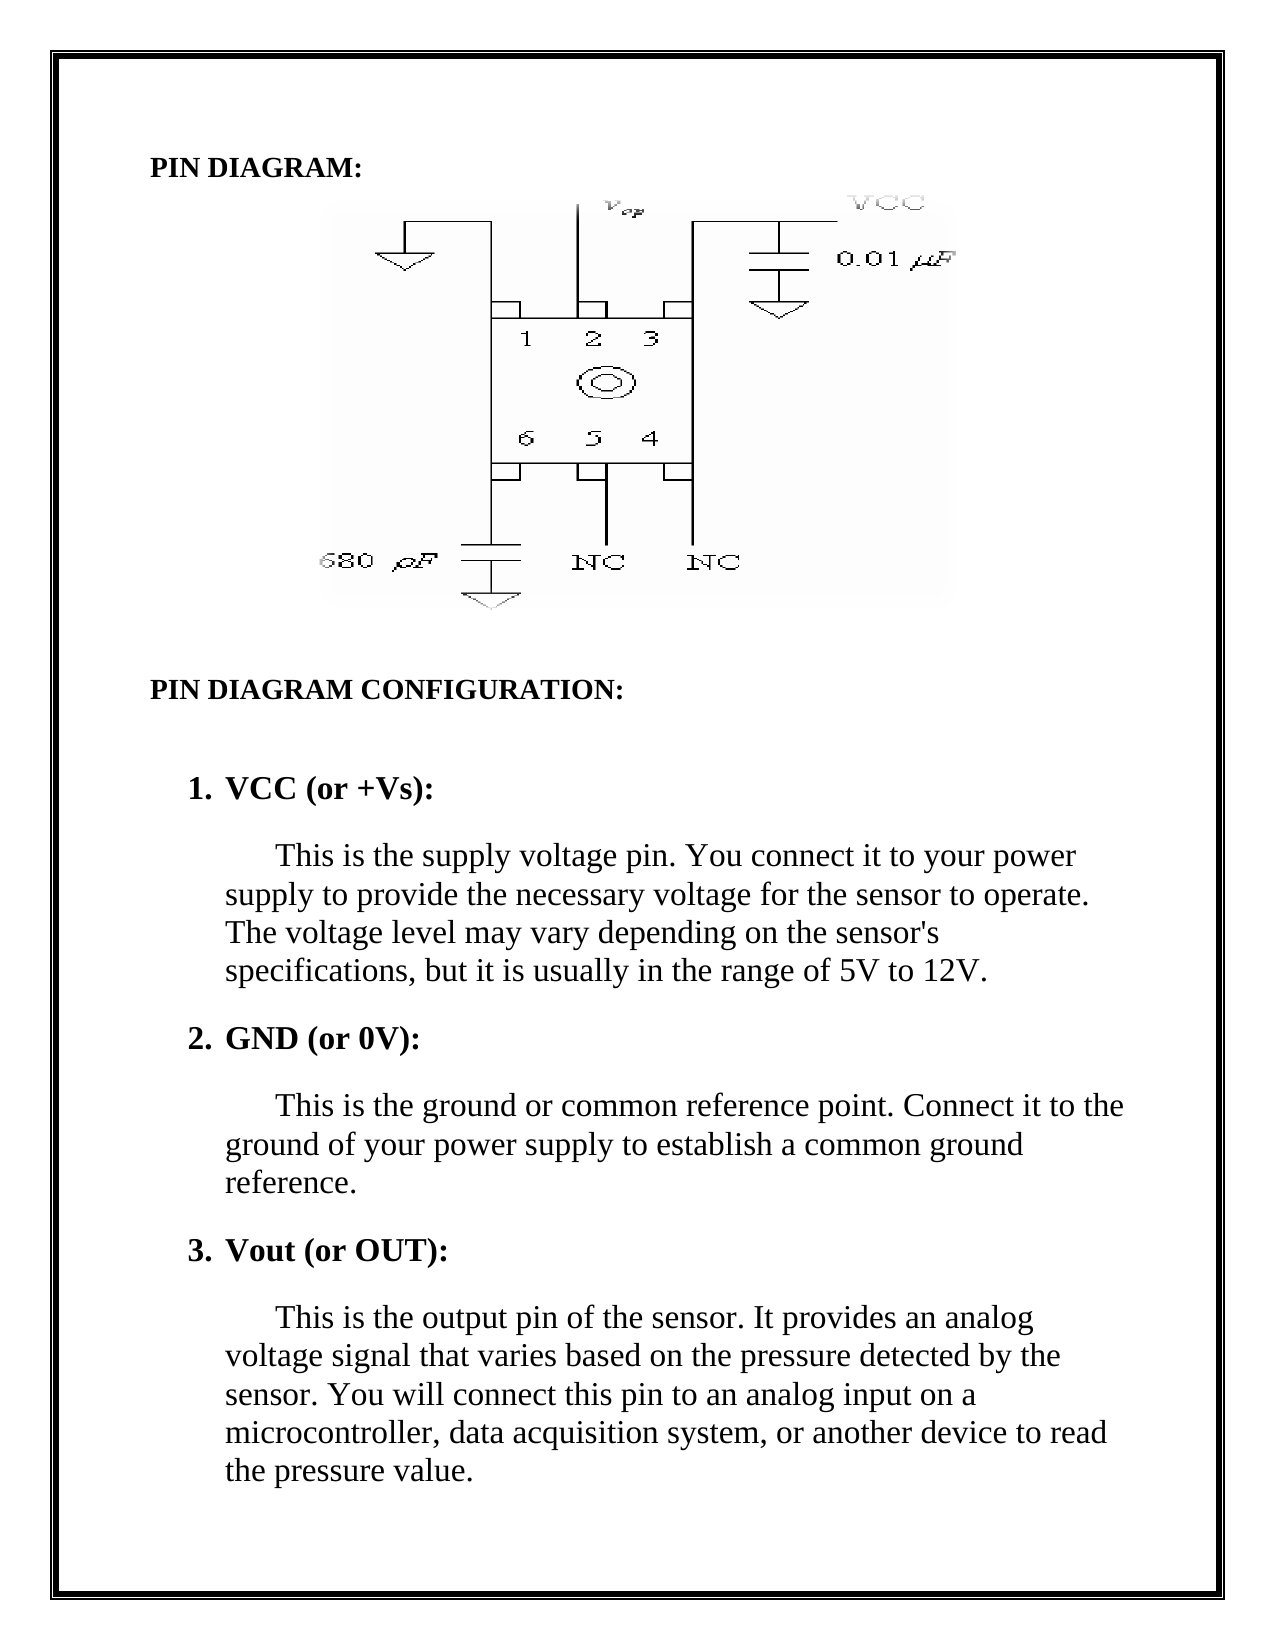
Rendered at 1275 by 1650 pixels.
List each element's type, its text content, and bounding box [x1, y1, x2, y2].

text This is the output pin of the sensor. It provides an analog voltage signal that varies based on the pressure detected by the sensor. You will connect this pin to an analog input on a microcontroller, data acquisition system, or another device to read the pressure value. [225, 1297, 1125, 1489]
list Vout (or OUT): [187, 1230, 1125, 1268]
picture [337, 218, 939, 591]
list VCC (or +Vs): [187, 768, 1125, 807]
subtitle PIN DIAGRAM CONFIGURATION: [150, 672, 1125, 706]
list GND (or 0V): [187, 1018, 1125, 1057]
text This is the supply voltage pin. You connect it to your power supply to provide the necessary voltage for the sensor to operate. The voltage level may vary depending on the sensor's specifications, but it is usually in the range of 5V to 12V. [225, 836, 1125, 989]
text This is the ground or common reference point. Connect it to the ground of your power supply to establish a common ground reference. [225, 1086, 1125, 1201]
subtitle PIN DIAGRAM: [150, 150, 1125, 183]
